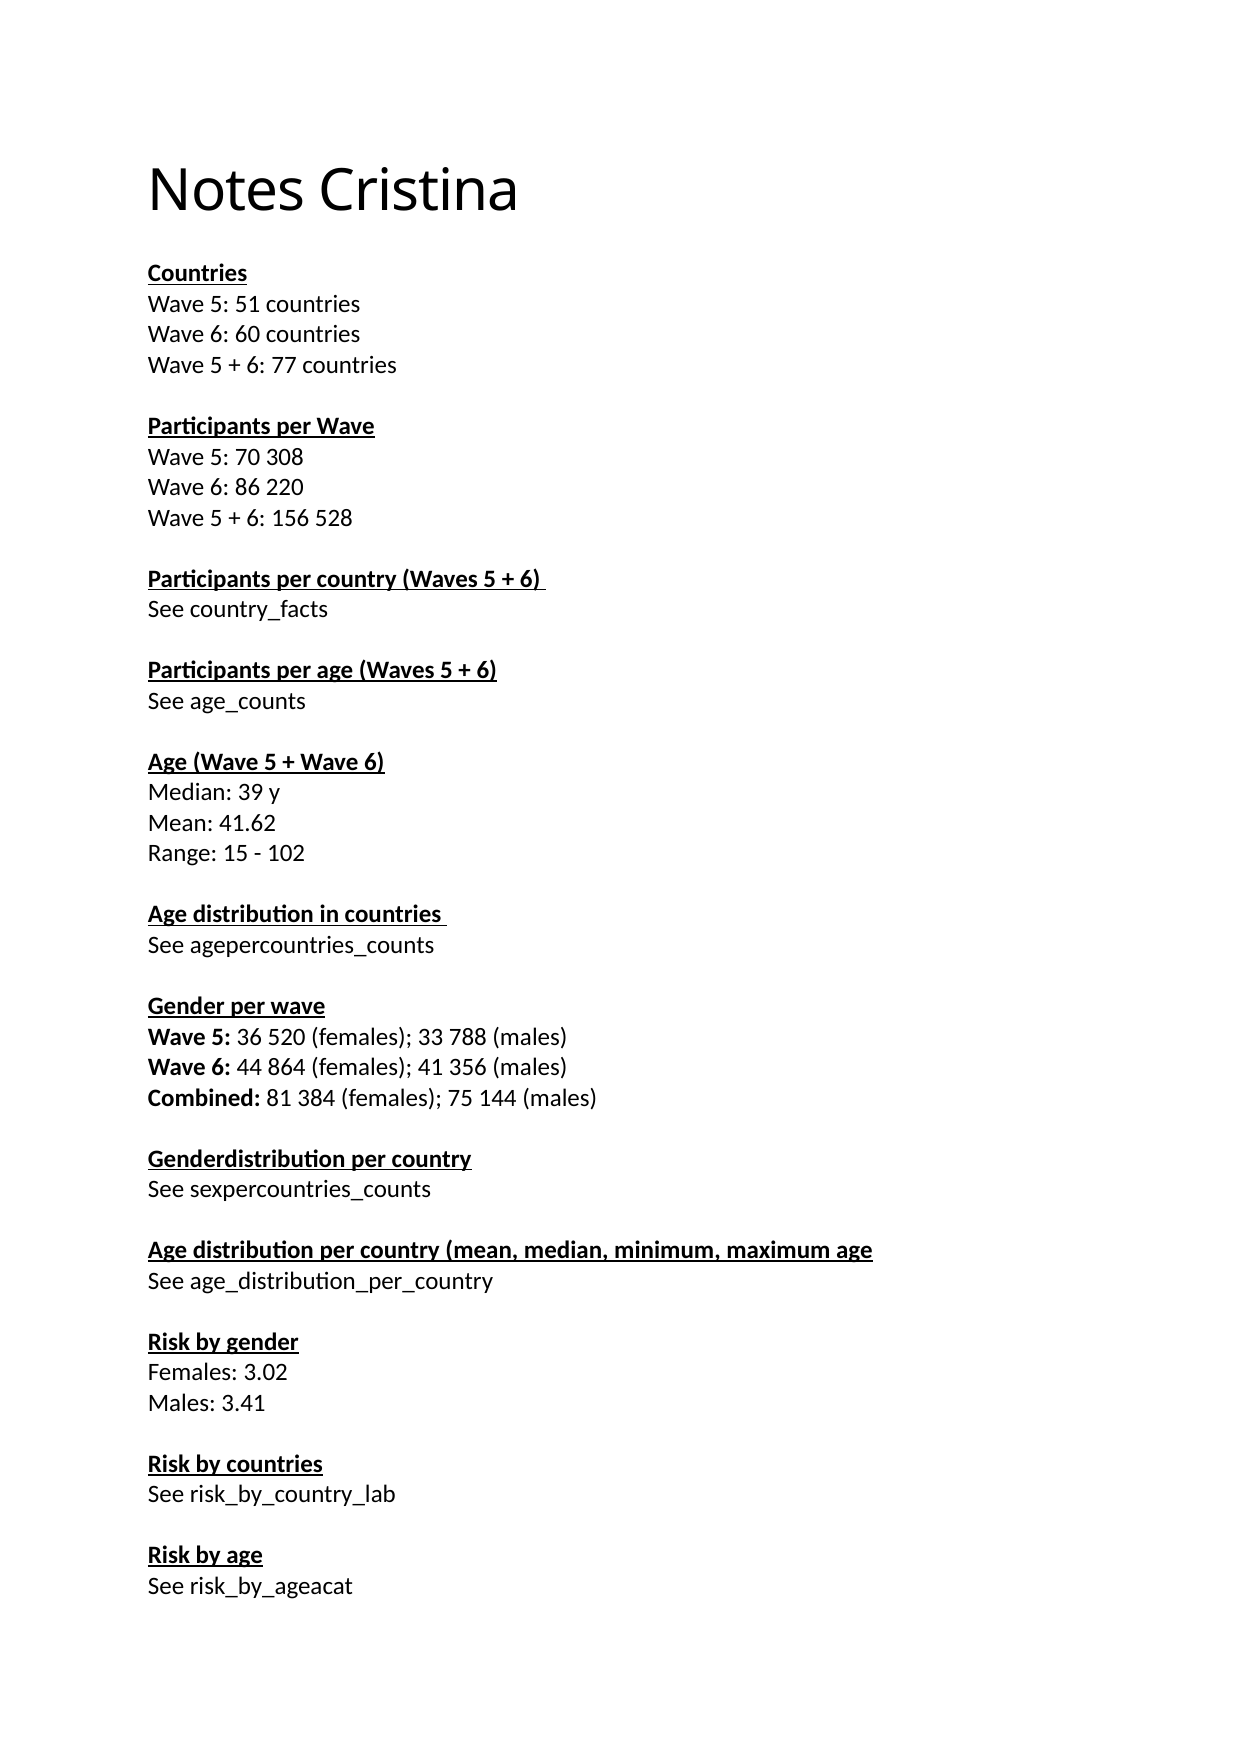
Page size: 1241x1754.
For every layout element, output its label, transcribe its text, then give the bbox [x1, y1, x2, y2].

text Females: 3.02 [148, 1356, 1093, 1387]
text Genderdistribution per country [148, 1143, 1093, 1173]
text Gender per wave [148, 990, 1093, 1021]
text See risk_by_country_lab [148, 1478, 1093, 1509]
text See country_facts [148, 593, 1093, 624]
text Mean: 41.62 [148, 807, 1093, 837]
text Participants per country (Waves 5 + 6) [148, 563, 1093, 593]
text Range: 15 - 102 [148, 837, 1093, 868]
text See risk_by_ageacat [148, 1570, 1093, 1601]
text Wave 6: 86 220 [148, 471, 1093, 502]
text Participants per Wave [148, 410, 1093, 441]
text Wave 5: 36 520 (females); 33 788 (males) [148, 1021, 1093, 1051]
text See agepercountries_counts [148, 929, 1093, 959]
text See age_counts [148, 685, 1093, 715]
text Wave 6: 44 864 (females); 41 356 (males) [148, 1051, 1093, 1082]
text Risk by gender [148, 1326, 1093, 1356]
text Combined: 81 384 (females); 75 144 (males) [148, 1082, 1093, 1112]
text Risk by age [148, 1539, 1093, 1570]
text Risk by countries [148, 1448, 1093, 1478]
text See sexpercountries_counts [148, 1173, 1093, 1204]
text Countries [148, 258, 1093, 288]
text Age distribution per country (mean, median, minimum, maximum age [148, 1234, 1093, 1265]
text Wave 6: 60 countries [148, 319, 1093, 349]
text Age distribution in countries [148, 898, 1093, 929]
text Wave 5 + 6: 156 528 [148, 502, 1093, 532]
text Wave 5 + 6: 77 countries [148, 349, 1093, 380]
text Males: 3.41 [148, 1387, 1093, 1417]
text See age_distribution_per_country [148, 1265, 1093, 1295]
text Age (Wave 5 + Wave 6) [148, 746, 1093, 776]
text Participants per age (Waves 5 + 6) [148, 654, 1093, 685]
text Wave 5: 70 308 [148, 441, 1093, 471]
title Notes Cristina [148, 148, 1093, 227]
text Median: 39 y [148, 776, 1093, 807]
text Wave 5: 51 countries [148, 288, 1093, 319]
